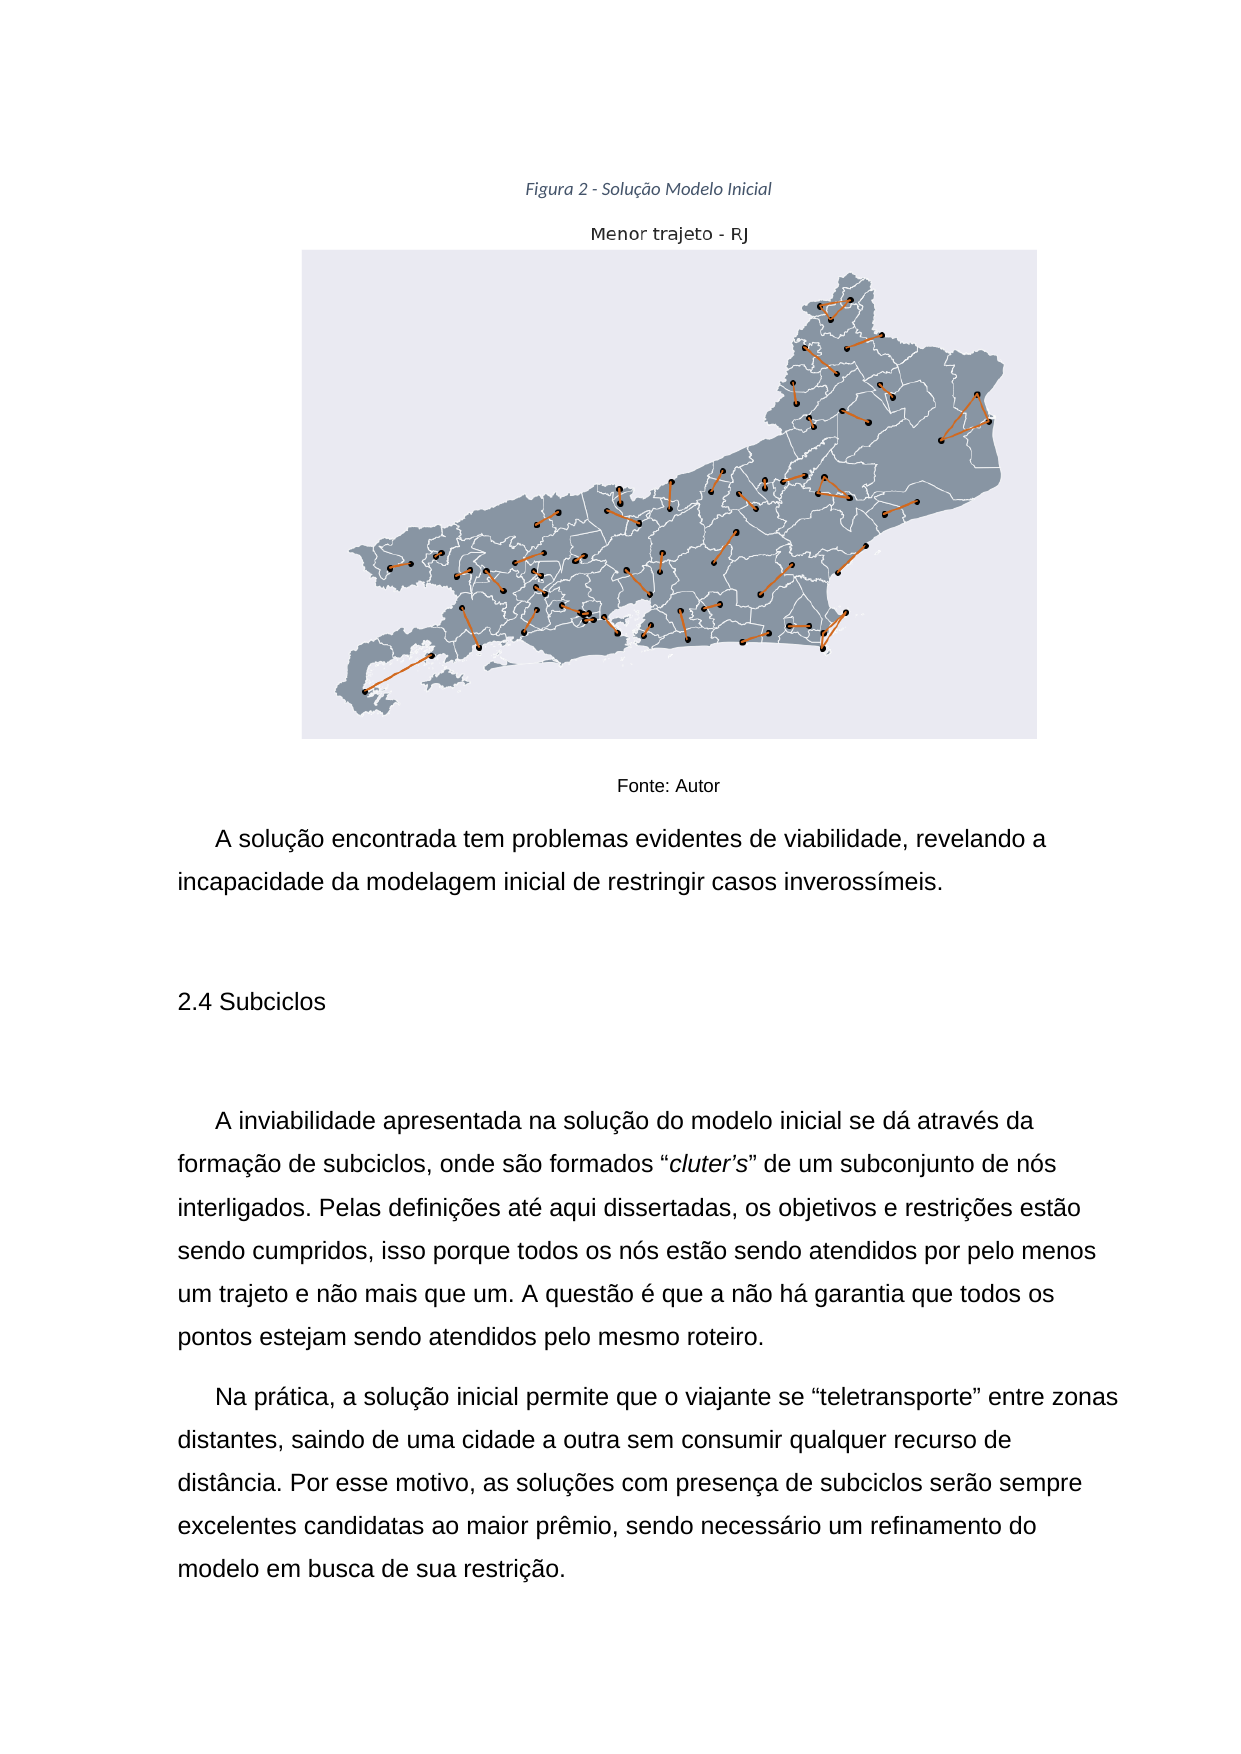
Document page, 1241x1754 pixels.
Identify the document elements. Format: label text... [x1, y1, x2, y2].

text Fonte: Autor [215, 775, 1122, 797]
picture [294, 221, 1043, 745]
text A solução encontrada tem problemas evidentes de viabilidade, revelando a incapacidade da modelagem inicial de restringir casos inverossímeis. [177, 824, 1122, 896]
text A inviabilidade apresentada na solução do modelo inicial se dá através da formação de subciclos, onde são formados “cluter’s” de um subconjunto de nós interligados. Pelas definições até aqui dissertadas, os objetivos e restrições estão sendo cumpridos, isso porque todos os nós estão sendo atendidos por pelo menos um trajeto e não mais que um. A questão é que a não há garantia que todos os pontos estejam sendo atendidos pelo mesmo roteiro. [177, 1106, 1122, 1351]
text Na prática, a solução inicial permite que o viajante se “teletransporte” entre zonas distantes, saindo de uma cidade a outra sem consumir qualquer recurso de distância. Por esse motivo, as soluções com presença de subciclos serão sempre excelentes candidatas ao maior prêmio, sendo necessário um refinamento do modelo em busca de sua restrição. [177, 1382, 1122, 1583]
text 2.4 Subciclos [177, 987, 1122, 1015]
text Figura 2 - Solução Modelo Inicial [177, 177, 1122, 200]
